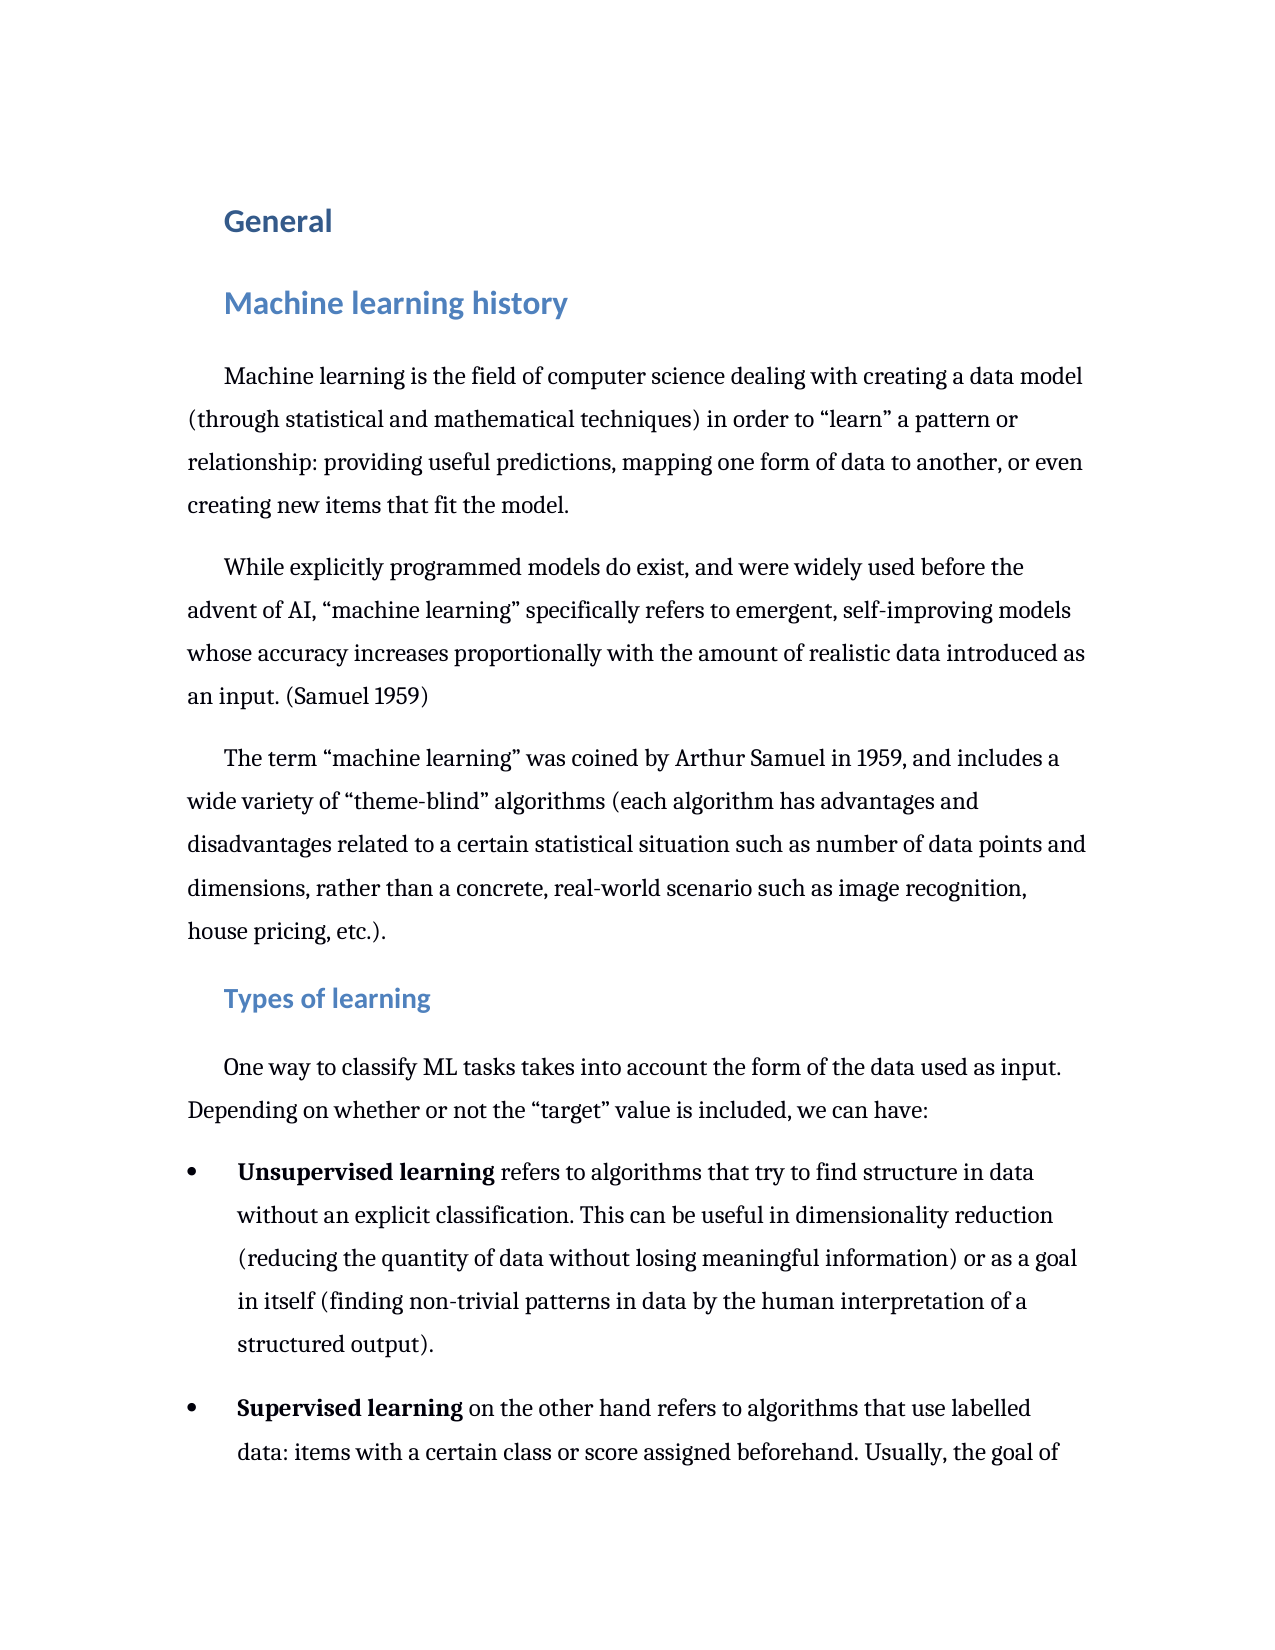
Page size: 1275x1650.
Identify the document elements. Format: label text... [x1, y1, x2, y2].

text While explicitly programmed models do exist, and were widely used before the advent of AI, “machine learning” specifically refers to emergent, self-improving models whose accuracy increases proportionally with the amount of realistic data introduced as an input. (Samuel 1959) [187, 553, 1087, 711]
subtitle Types of learning [187, 981, 1087, 1016]
text One way to classify ML tasks takes into account the form of the data used as input. Depending on whether or not the “target” value is included, we can have: [187, 1053, 1087, 1125]
subtitle General [187, 200, 1087, 241]
text The term “machine learning” was coined by Arthur Samuel in 1959, and includes a wide variety of “theme-blind” algorithms (each algorithm has advantages and disadvantages related to a certain statistical situation such as number of data points and dimensions, rather than a concrete, real-world scenario such as image recognition, house pricing, etc.). [187, 744, 1087, 945]
subtitle Machine learning history [187, 282, 1087, 323]
list Unsupervised learning refers to algorithms that try to find structure in data without an explicit classification. This can be useful in dimensionality reduction (reducing the quantity of data without losing meaningful information) or as a goal in itself (finding non-trivial patterns in data by the human interpretation of a structured output). [187, 1158, 1087, 1359]
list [187, 1394, 1087, 1466]
text Machine learning is the field of computer science dealing with creating a data model (through statistical and mathematical techniques) in order to “learn” a pattern or relationship: providing useful predictions, mapping one form of data to another, or even creating new items that fit the model. [187, 362, 1087, 520]
